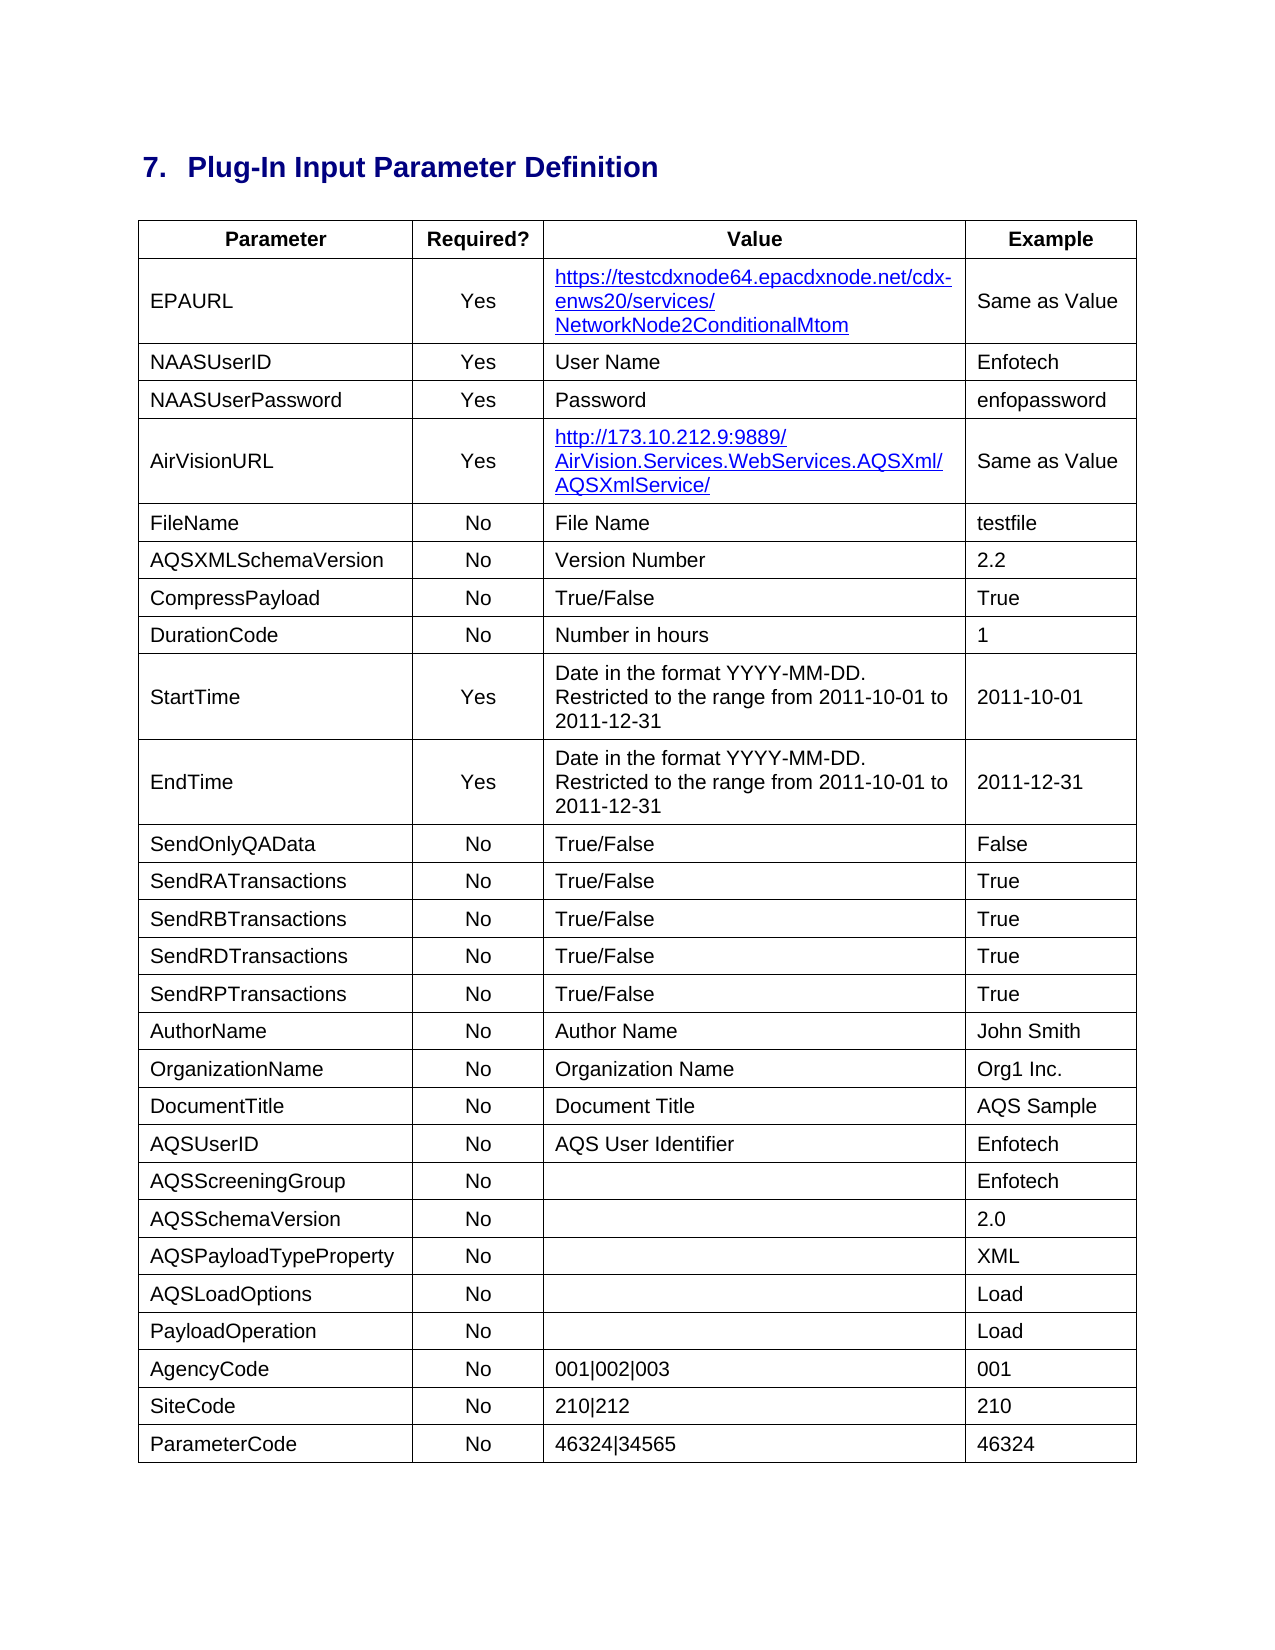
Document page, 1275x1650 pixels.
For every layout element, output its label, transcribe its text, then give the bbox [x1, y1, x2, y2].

table_cell No [413, 1088, 543, 1124]
table_cell SiteCode [139, 1388, 412, 1424]
table_cell Same as Value [966, 259, 1136, 343]
table_cell AQSUserID [139, 1125, 412, 1162]
table_cell Yes [413, 654, 543, 739]
table_cell No [413, 825, 543, 862]
table_cell No [413, 1275, 543, 1312]
table_cell Yes [413, 344, 543, 380]
table_cell True/False [544, 825, 965, 862]
table_cell No [413, 1313, 543, 1349]
table_cell No [413, 1163, 543, 1199]
table_cell Load [966, 1275, 1136, 1312]
table_cell No [413, 1125, 543, 1162]
table_cell Same as Value [966, 419, 1136, 503]
table_cell Version Number [544, 542, 965, 578]
table_cell No [413, 1200, 543, 1237]
table_cell XML [966, 1238, 1136, 1274]
table_cell AQSSchemaVersion [139, 1200, 412, 1237]
table_cell True/False [544, 900, 965, 937]
table_cell ParameterCode [139, 1425, 412, 1462]
table_header Value [544, 221, 965, 257]
table_cell EndTime [139, 740, 412, 824]
table_cell NAASUserID [139, 344, 412, 380]
table_cell True/False [544, 863, 965, 899]
table_cell Load [966, 1313, 1136, 1349]
table_cell AirVisionURL [139, 419, 412, 503]
table_cell No [413, 1238, 543, 1274]
table_cell CompressPayload [139, 579, 412, 616]
table_cell 2.0 [966, 1200, 1136, 1237]
table_cell [544, 1163, 965, 1199]
table_cell SendOnlyQAData [139, 825, 412, 862]
table_cell No [413, 863, 543, 899]
table_cell StartTime [139, 654, 412, 739]
table_cell 210|212 [544, 1388, 965, 1424]
table_cell No [413, 1350, 543, 1387]
table_cell True/False [544, 579, 965, 616]
table_cell [544, 1200, 965, 1237]
table_cell SendRBTransactions [139, 900, 412, 937]
table_cell Author Name [544, 1013, 965, 1049]
table_cell AQSPayloadTypeProperty [139, 1238, 412, 1274]
subtitle Plug-In Input Parameter Definition [142, 150, 1125, 183]
table_header Required? [413, 221, 543, 257]
table_header Example [966, 221, 1136, 257]
table_cell True [966, 938, 1136, 974]
table_cell Yes [413, 419, 543, 503]
table_cell Document Title [544, 1088, 965, 1124]
table_cell AQSScreeningGroup [139, 1163, 412, 1199]
table_cell Number in hours [544, 617, 965, 653]
table_cell John Smith [966, 1013, 1136, 1049]
table_cell No [413, 1050, 543, 1087]
table_cell User Name [544, 344, 965, 380]
table_cell No [413, 975, 543, 1012]
table_cell AgencyCode [139, 1350, 412, 1387]
table_cell [544, 1313, 965, 1349]
table_cell True [966, 975, 1136, 1012]
table_cell No [413, 579, 543, 616]
table_cell No [413, 1388, 543, 1424]
table_cell File Name [544, 504, 965, 541]
table_cell SendRPTransactions [139, 975, 412, 1012]
table_cell No [413, 900, 543, 937]
table_cell True [966, 863, 1136, 899]
table_cell True [966, 900, 1136, 937]
table_cell False [966, 825, 1136, 862]
table_cell True/False [544, 938, 965, 974]
table_cell Enfotech [966, 1163, 1136, 1199]
table_cell Enfotech [966, 344, 1136, 380]
table_cell enfopassword [966, 381, 1136, 418]
table_cell No [413, 504, 543, 541]
table_cell OrganizationName [139, 1050, 412, 1087]
table_cell Yes [413, 740, 543, 824]
table_cell AuthorName [139, 1013, 412, 1049]
table_cell AQS Sample [966, 1088, 1136, 1124]
table_cell NAASUserPassword [139, 381, 412, 418]
table_cell Date in the format YYYY-MM-DD. Restricted to the range from 2011-10-01 to 2011-12-31 [544, 740, 965, 824]
table_cell SendRATransactions [139, 863, 412, 899]
table_cell DurationCode [139, 617, 412, 653]
table_cell Enfotech [966, 1125, 1136, 1162]
table_cell FileName [139, 504, 412, 541]
table_cell Yes [413, 259, 543, 343]
table_cell AQS User Identifier [544, 1125, 965, 1162]
table_cell [544, 1275, 965, 1312]
table_cell No [413, 1425, 543, 1462]
table_cell https://testcdxnode64.epacdxnode.net/cdx-enws20/services/NetworkNode2ConditionalMtom [544, 259, 965, 343]
table_cell No [413, 542, 543, 578]
table_cell True [966, 579, 1136, 616]
table_cell Password [544, 381, 965, 418]
table_cell Yes [413, 381, 543, 418]
table_cell 001|002|003 [544, 1350, 965, 1387]
table_cell Organization Name [544, 1050, 965, 1087]
table_cell True/False [544, 975, 965, 1012]
table_cell Org1 Inc. [966, 1050, 1136, 1087]
table_cell testfile [966, 504, 1136, 541]
table_cell 2011-12-31 [966, 740, 1136, 824]
table_cell 2011-10-01 [966, 654, 1136, 739]
table_cell EPAURL [139, 259, 412, 343]
table_cell 2.2 [966, 542, 1136, 578]
table_cell No [413, 617, 543, 653]
table_cell PayloadOperation [139, 1313, 412, 1349]
table_cell Date in the format YYYY-MM-DD. Restricted to the range from 2011-10-01 to 2011-12-31 [544, 654, 965, 739]
table_cell AQSLoadOptions [139, 1275, 412, 1312]
table_cell No [413, 1013, 543, 1049]
table_cell AQSXMLSchemaVersion [139, 542, 412, 578]
table_cell 1 [966, 617, 1136, 653]
table_cell 46324 [966, 1425, 1136, 1462]
table_cell 001 [966, 1350, 1136, 1387]
table_cell 46324|34565 [544, 1425, 965, 1462]
table_cell DocumentTitle [139, 1088, 412, 1124]
table_header Parameter [139, 221, 412, 257]
table_cell [544, 1238, 965, 1274]
table_cell http://173.10.212.9:9889/AirVision.Services.WebServices.AQSXml/AQSXmlService/ [544, 419, 965, 503]
table_cell 210 [966, 1388, 1136, 1424]
table_cell No [413, 938, 543, 974]
table_cell SendRDTransactions [139, 938, 412, 974]
